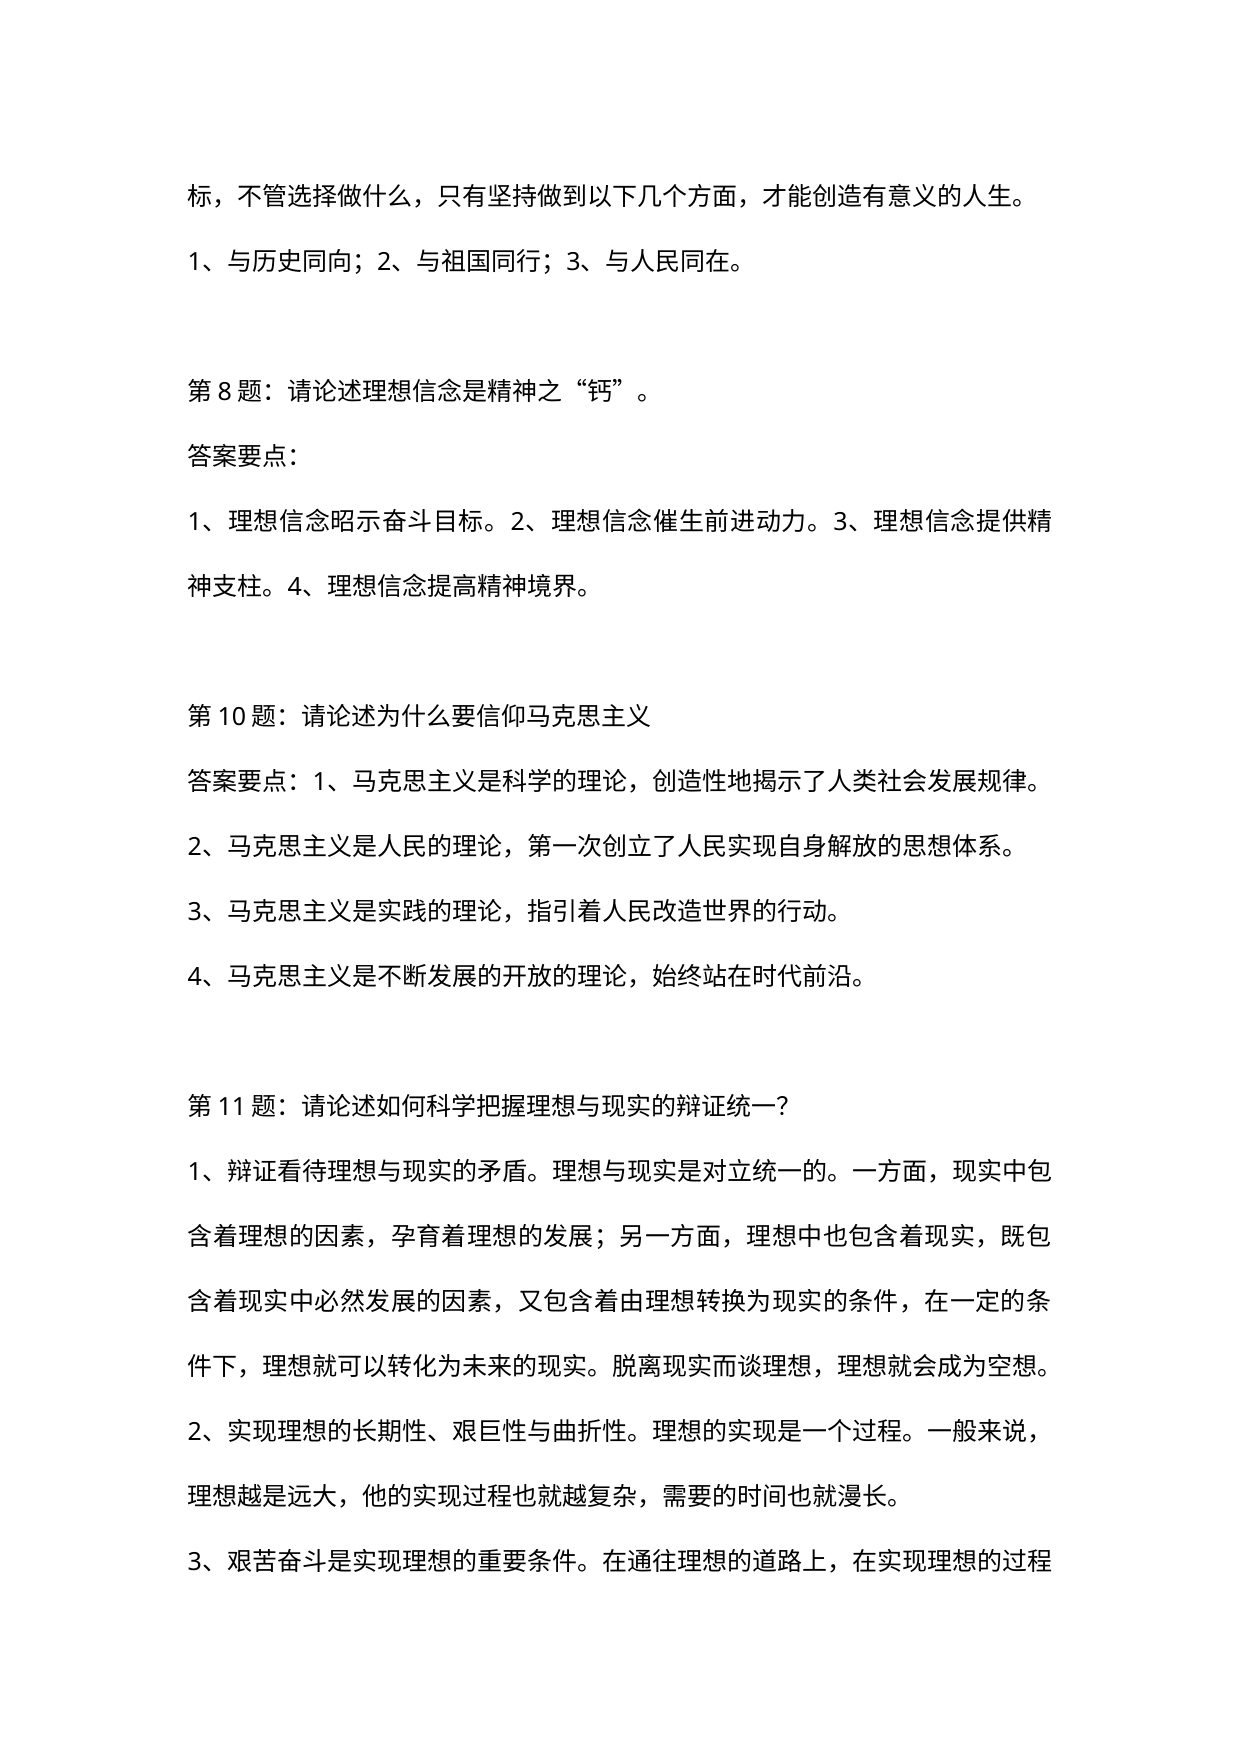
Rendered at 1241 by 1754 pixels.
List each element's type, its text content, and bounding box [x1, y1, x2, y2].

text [187, 162, 1053, 227]
text 1、辩证看待理想与现实的矛盾。理想与现实是对立统一的。一方面，现实中包含着理想的因素，孕育着理想的发展；另一方面，理想中也包含着现实，既包含着现实中必然发展的因素，又包含着由理想转换为现实的条件，在一定的条件下，理想就可以转化为未来的现实。脱离现实而谈理想，理想就会成为空想。 [187, 1137, 1053, 1397]
text 第8题：请论述理想信念是精神之“钙”。 [187, 357, 1053, 422]
text 答案要点：1、马克思主义是科学的理论，创造性地揭示了人类社会发展规律。 [187, 747, 1053, 812]
text 第11题：请论述如何科学把握理想与现实的辩证统一？ [187, 1072, 1053, 1137]
text 2、马克思主义是人民的理论，第一次创立了人民实现自身解放的思想体系。 [187, 812, 1053, 877]
text 4、马克思主义是不断发展的开放的理论，始终站在时代前沿。 [187, 942, 1053, 1007]
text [187, 1527, 1053, 1592]
text 3、马克思主义是实践的理论，指引着人民改造世界的行动。 [187, 877, 1053, 942]
text 第10题：请论述为什么要信仰马克思主义 [187, 682, 1053, 747]
text 1、理想信念昭示奋斗目标。2、理想信念催生前进动力。3、理想信念提供精神支柱。4、理想信念提高精神境界。 [187, 487, 1053, 617]
text 答案要点： [187, 422, 1053, 487]
text 1、与历史同向；2、与祖国同行；3、与人民同在。 [187, 227, 1053, 292]
text 2、实现理想的长期性、艰巨性与曲折性。理想的实现是一个过程。一般来说，理想越是远大，他的实现过程也就越复杂，需要的时间也就漫长。 [187, 1397, 1053, 1527]
